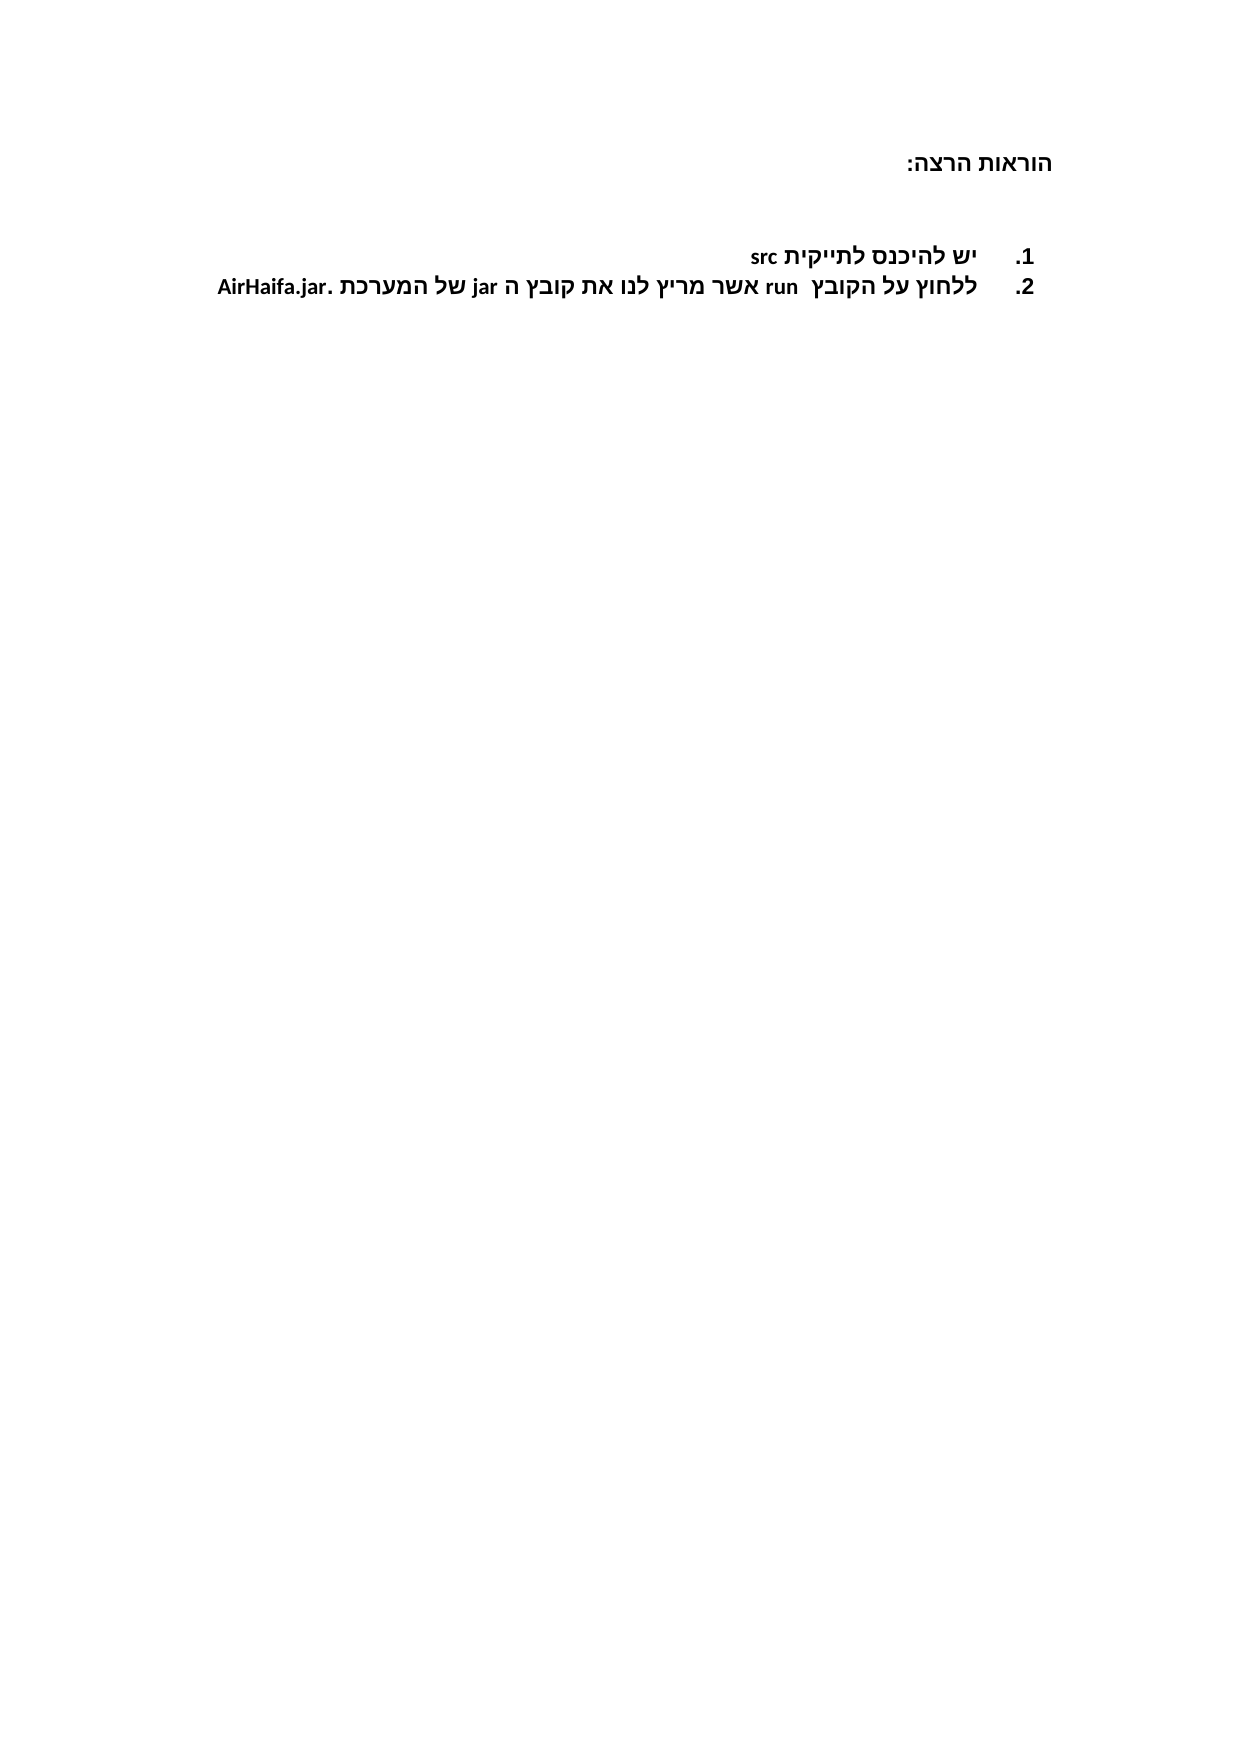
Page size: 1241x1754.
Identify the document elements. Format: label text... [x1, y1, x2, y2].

list ללחוץ על הקובץ run אשר מריץ לנו את קובץ ה jar של המערכת .AirHaifa.jar [187, 272, 1015, 300]
text הוראות הרצה: [187, 150, 1053, 176]
list יש להיכנס לתייקית src [187, 242, 1015, 270]
